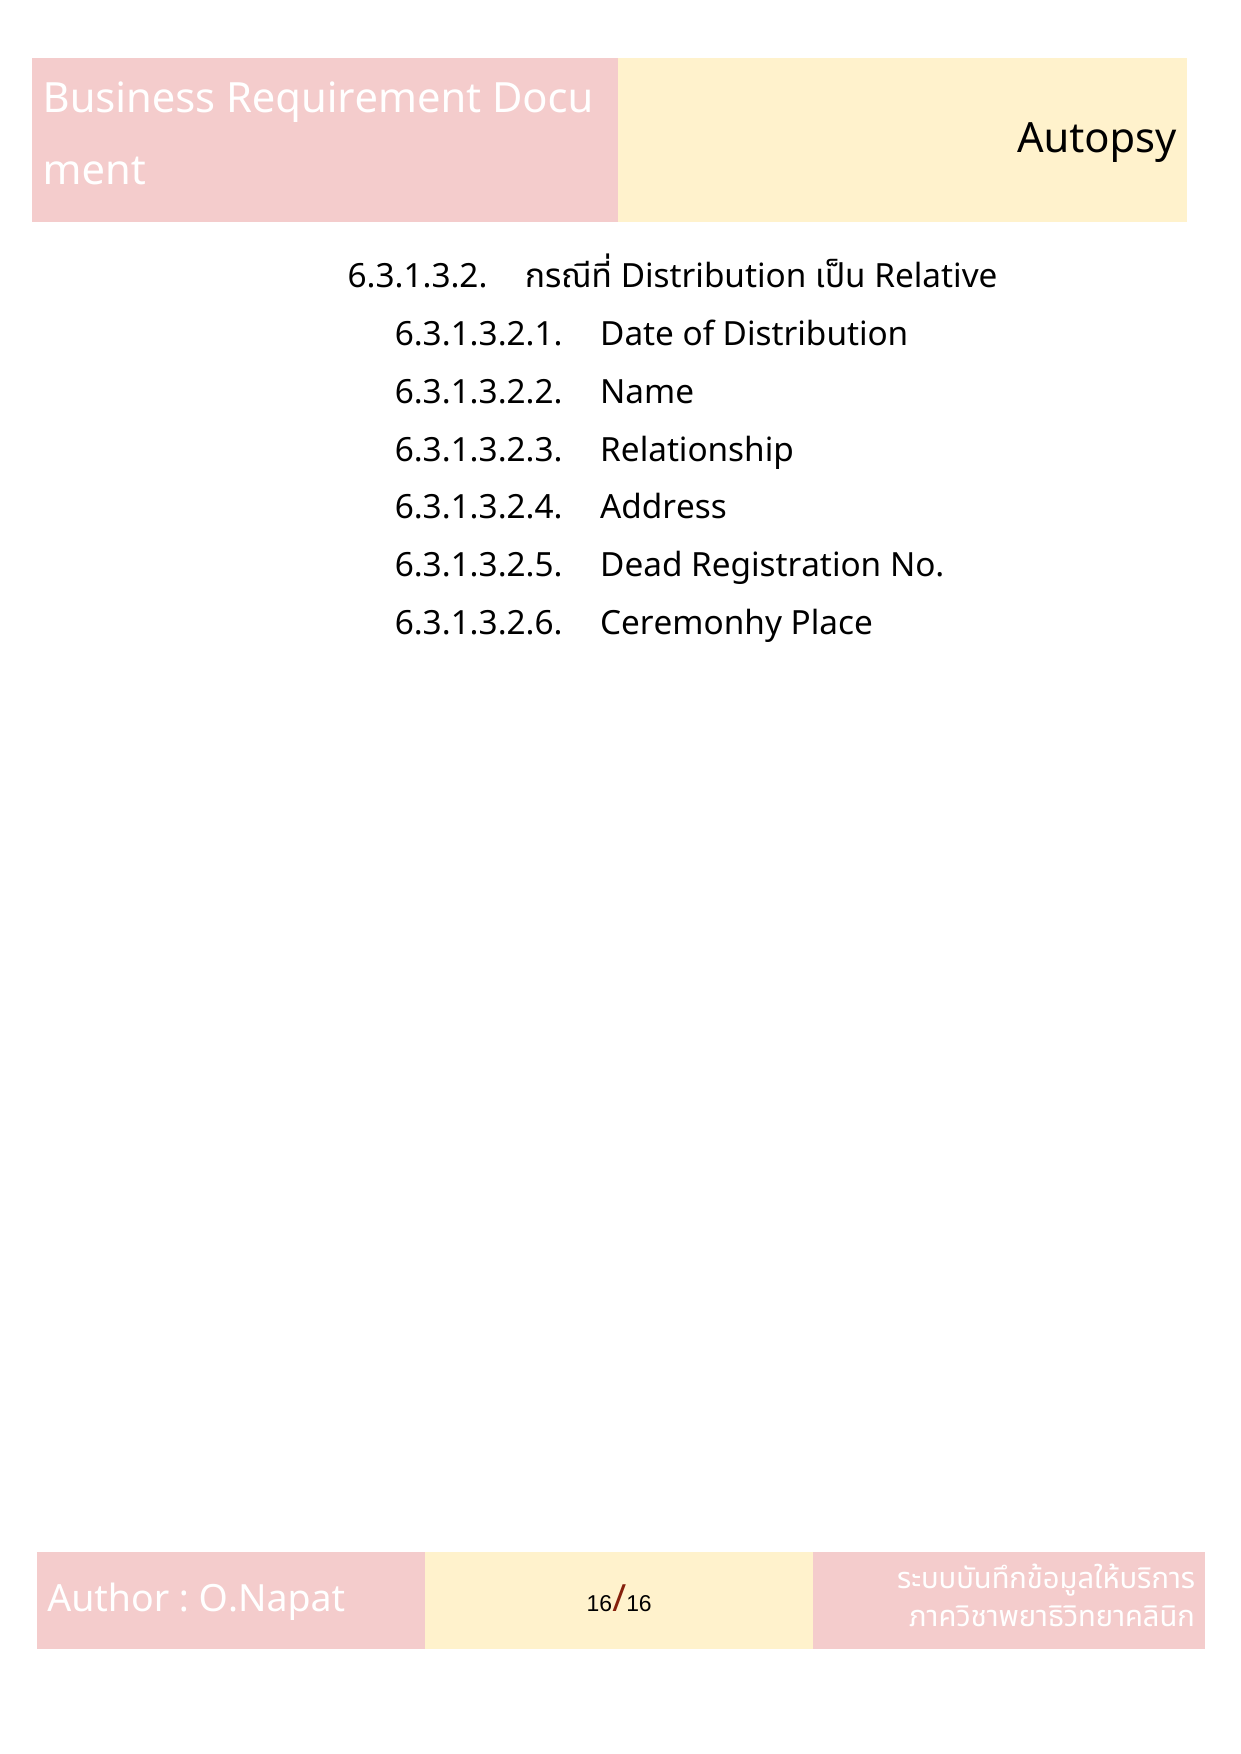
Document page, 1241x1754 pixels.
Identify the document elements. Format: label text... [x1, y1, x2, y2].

list Relationship [562, 426, 1090, 476]
list กรณีที่ Distribution เป็น Relative [487, 252, 1090, 302]
list Date of Distribution [562, 310, 1090, 360]
list Name [562, 368, 1090, 418]
list Dead Registration No. [562, 541, 1090, 592]
list Ceremonhy Place [562, 599, 1090, 650]
list Address [562, 483, 1090, 534]
